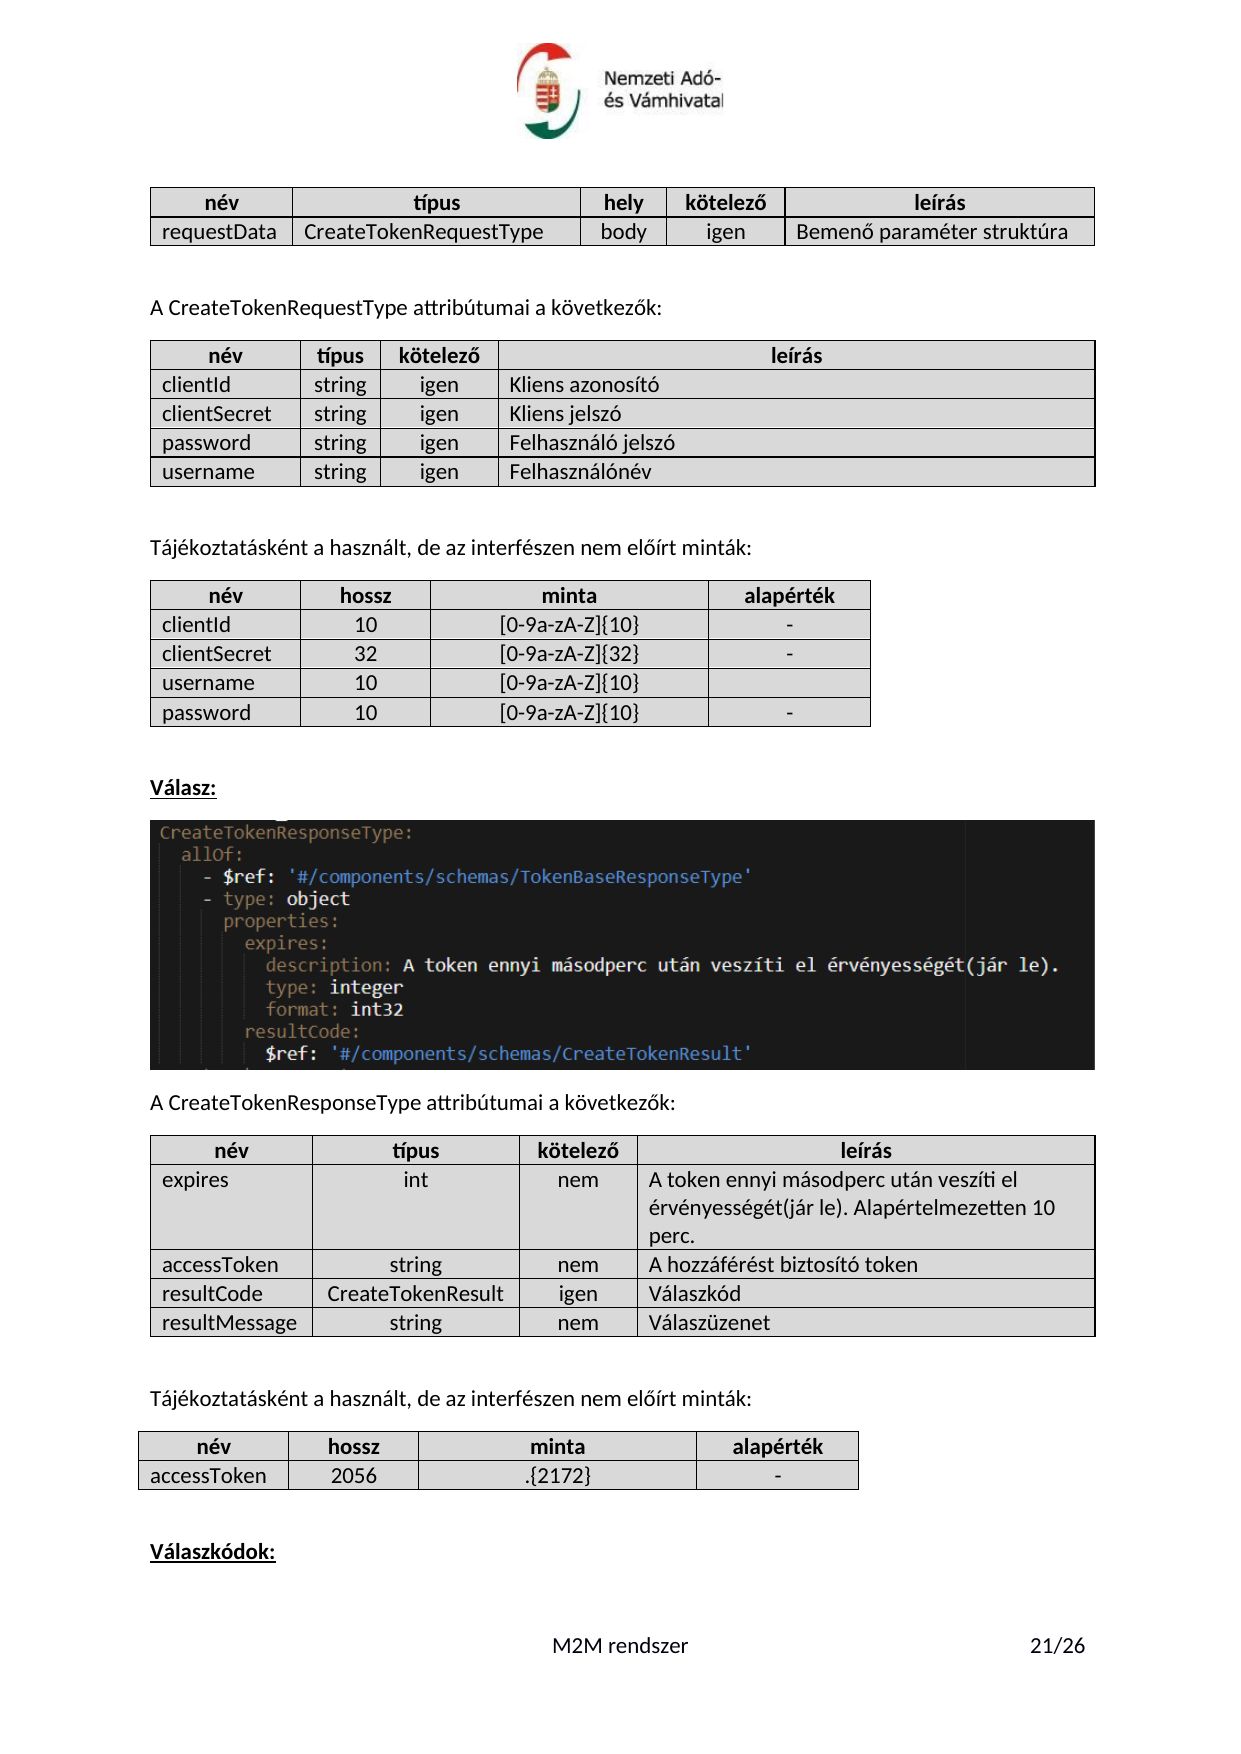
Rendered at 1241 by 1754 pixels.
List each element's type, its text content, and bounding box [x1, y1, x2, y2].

table_cell accessToken [139, 1461, 288, 1489]
table_cell 10 [301, 610, 430, 638]
table_cell 32 [301, 640, 430, 667]
table_cell igen [520, 1279, 637, 1307]
table_header név [151, 581, 300, 609]
table_cell - [709, 640, 870, 667]
table_cell password [151, 698, 300, 726]
table_cell igen [667, 218, 784, 245]
table_cell Bemenő paraméter struktúra [786, 218, 1094, 245]
table_cell clientSecret [151, 399, 300, 427]
table_cell [0-9a-zA-Z]{10} [431, 698, 708, 726]
table_cell igen [381, 399, 498, 427]
table_cell - [709, 698, 870, 726]
table_cell string [301, 458, 380, 486]
table_header név [139, 1432, 288, 1460]
table_cell 10 [301, 669, 430, 697]
table_cell igen [381, 429, 498, 456]
table_header típus [293, 188, 580, 216]
table_cell username [151, 458, 300, 486]
table_cell string [301, 399, 380, 427]
table_cell nem [520, 1308, 637, 1336]
table_header leírás [786, 188, 1094, 216]
table_cell - [709, 610, 870, 638]
table_cell string [313, 1250, 519, 1278]
picture [150, 820, 1096, 1070]
table_cell password [151, 429, 300, 456]
table_cell CreateTokenResult [313, 1279, 519, 1307]
table_header név [151, 341, 300, 369]
text Válasz: [150, 773, 1095, 802]
table_cell Kliens azonosító [499, 370, 1094, 398]
text Tájékoztatásként a használt, de az interfészen nem előírt minták: [150, 1384, 1095, 1412]
table_cell clientId [151, 370, 300, 398]
table_header kötelező [381, 341, 498, 369]
table_cell [0-9a-zA-Z]{10} [431, 610, 708, 638]
table_header típus [313, 1136, 519, 1164]
table_header kötelező [520, 1136, 637, 1164]
table_cell clientSecret [151, 640, 300, 667]
table_cell body [581, 218, 666, 245]
table_cell A token ennyi másodperc után veszíti el érvényességét(jár le). Alapértelmezetten 10 perc. [638, 1165, 1094, 1249]
table_cell clientId [151, 610, 300, 638]
table_header minta [419, 1432, 696, 1460]
table_header minta [431, 581, 708, 609]
table_cell Kliens jelszó [499, 399, 1094, 427]
table_header hossz [301, 581, 430, 609]
table_cell string [313, 1308, 519, 1336]
table_cell Felhasználó jelszó [499, 429, 1094, 456]
table_cell nem [520, 1165, 637, 1249]
table_cell int [313, 1165, 519, 1249]
table_header típus [301, 341, 380, 369]
text A CreateTokenResponseType attribútumai a következők: [150, 1088, 1095, 1116]
table_cell resultCode [151, 1279, 312, 1307]
table_cell 2056 [289, 1461, 418, 1489]
text Tájékoztatásként a használt, de az interfészen nem előírt minták: [150, 533, 1095, 561]
table_cell igen [381, 370, 498, 398]
table_cell [0-9a-zA-Z]{32} [431, 640, 708, 667]
table_cell [0-9a-zA-Z]{10} [431, 669, 708, 697]
text A CreateTokenRequestType attribútumai a következők: [150, 293, 1095, 321]
table_header hely [581, 188, 666, 216]
table_cell resultMessage [151, 1308, 312, 1336]
table_cell CreateTokenRequestType [293, 218, 580, 245]
table_cell [709, 669, 870, 697]
picture [517, 43, 724, 139]
table_cell Válaszüzenet [638, 1308, 1094, 1336]
table_cell Válaszkód [638, 1279, 1094, 1307]
table_header kötelező [667, 188, 784, 216]
table_cell string [301, 429, 380, 456]
table_cell - [697, 1461, 858, 1489]
table_cell username [151, 669, 300, 697]
text Válaszkódok: [150, 1537, 1095, 1565]
table_cell requestData [151, 218, 292, 245]
table_header leírás [499, 341, 1094, 369]
table_cell 10 [301, 698, 430, 726]
table_cell Felhasználónév [499, 458, 1094, 486]
table_cell expires [151, 1165, 312, 1249]
table_cell .{2172} [419, 1461, 696, 1489]
table_cell nem [520, 1250, 637, 1278]
table_header alapérték [697, 1432, 858, 1460]
table_cell A hozzáférést biztosító token [638, 1250, 1094, 1278]
table_header név [151, 188, 292, 216]
table_cell string [301, 370, 380, 398]
table_header hossz [289, 1432, 418, 1460]
table_cell igen [381, 458, 498, 486]
table_header leírás [638, 1136, 1094, 1164]
table_header név [151, 1136, 312, 1164]
table_header alapérték [709, 581, 870, 609]
table_cell accessToken [151, 1250, 312, 1278]
